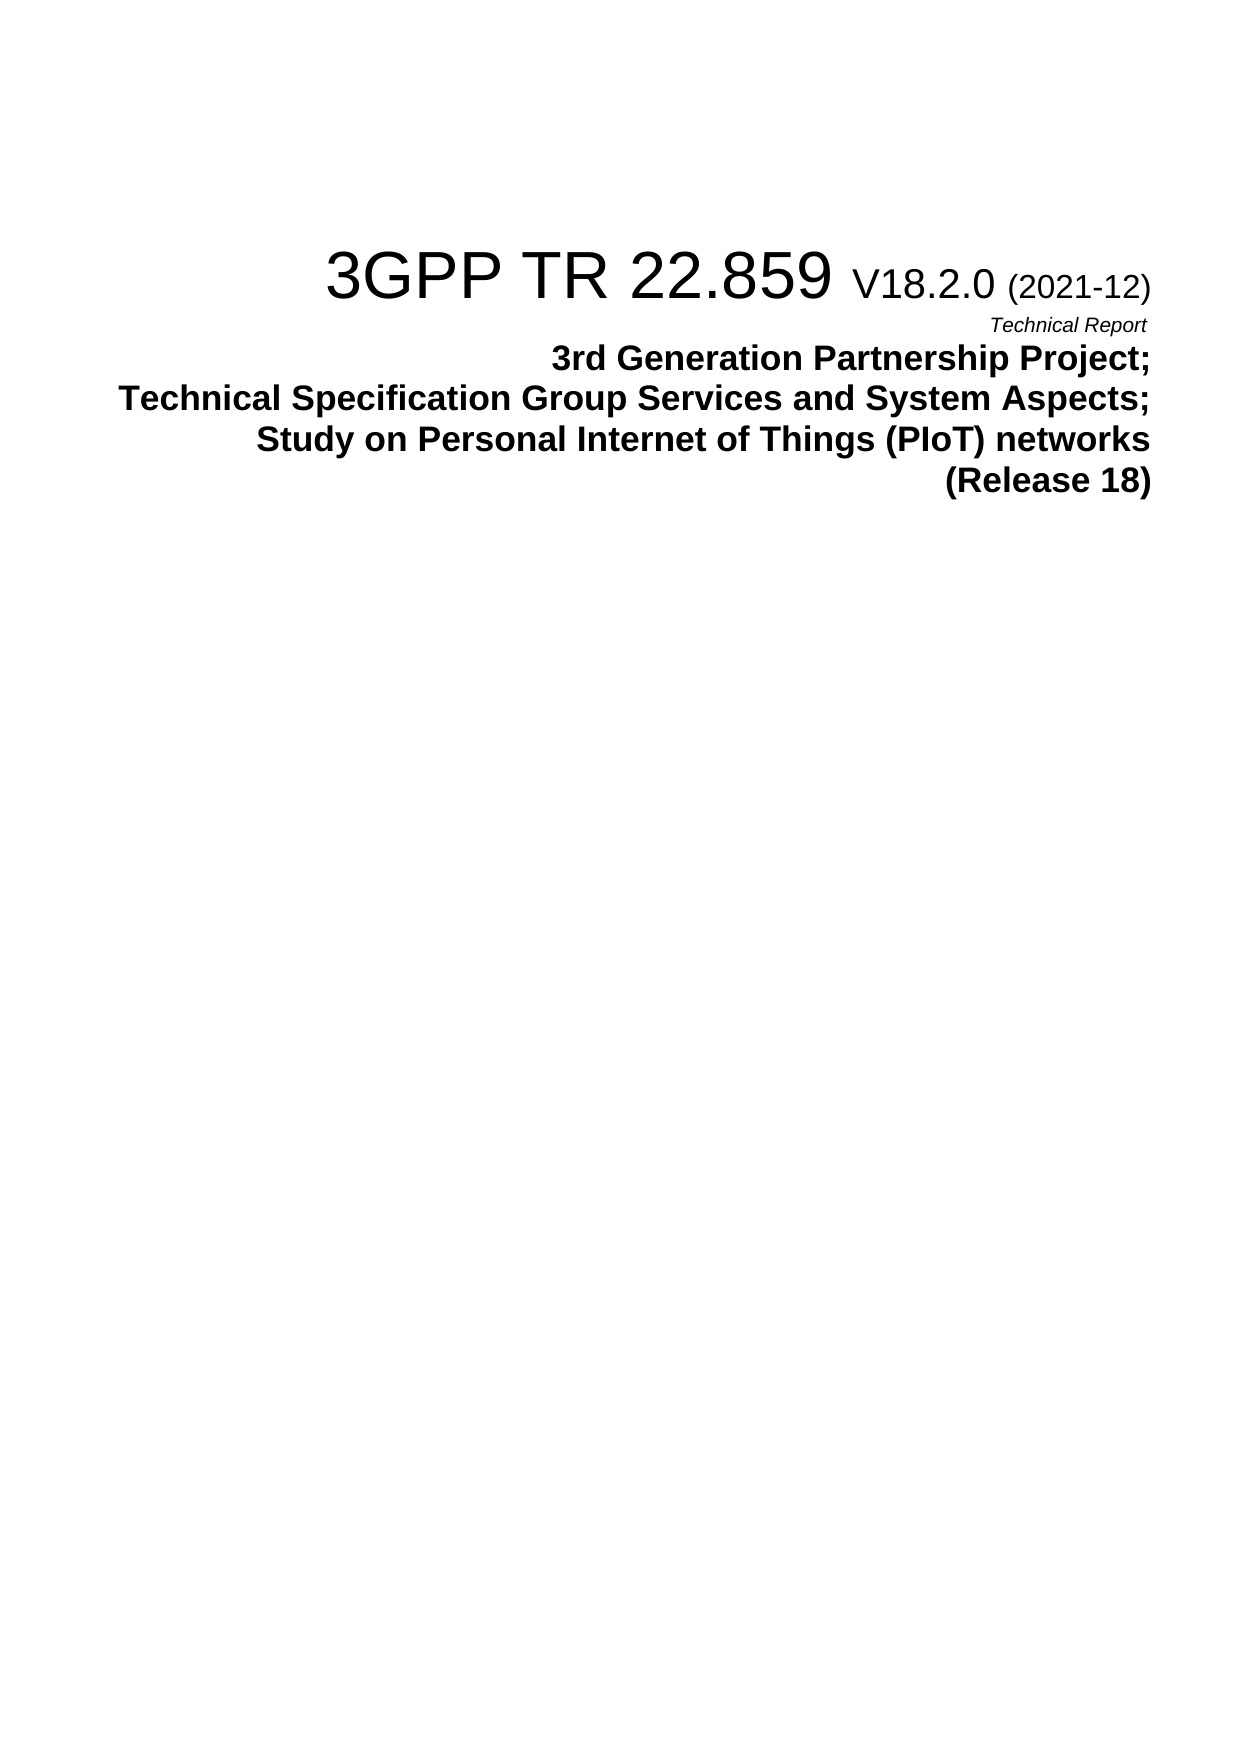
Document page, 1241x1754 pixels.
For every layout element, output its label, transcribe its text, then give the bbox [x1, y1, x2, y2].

text (Release 18) [89, 459, 1152, 500]
text 3GPP TR 22.859 V18.2.0 (2021-12) [89, 236, 1152, 313]
text Study on Personal Internet of Things (PIoT) networks [89, 418, 1152, 459]
text Technical Report [89, 313, 1149, 337]
text Technical Specification Group Services and System Aspects; [89, 378, 1152, 418]
text 3rd Generation Partnership Project; [89, 337, 1152, 378]
